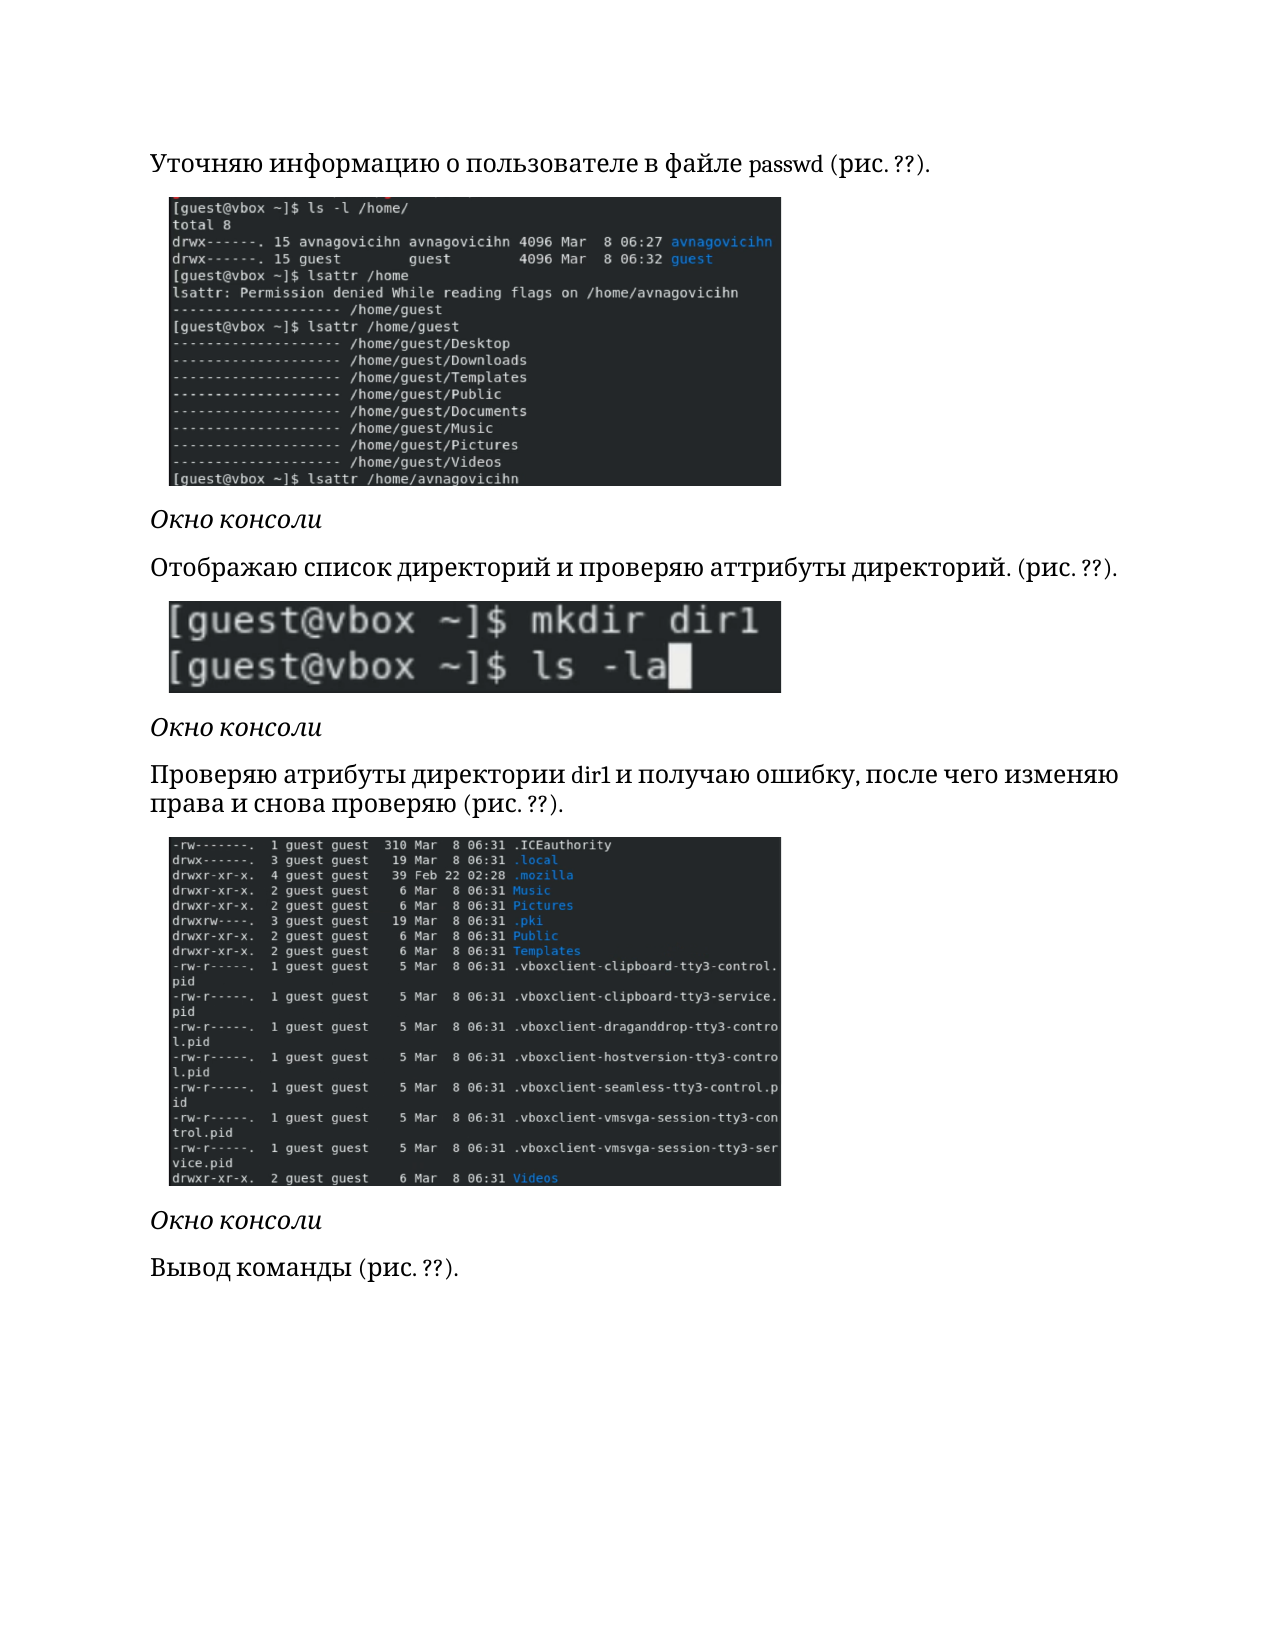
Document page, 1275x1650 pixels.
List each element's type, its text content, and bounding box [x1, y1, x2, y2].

picture [168, 197, 782, 486]
picture [168, 837, 782, 1186]
text Уточняю информацию о пользователе в файле passwd (рис. ??). [150, 150, 1125, 179]
text Вывод команды (рис. ??). [150, 1254, 1125, 1283]
text Окно консоли [150, 506, 1125, 535]
text Окно консоли [150, 1207, 1125, 1236]
text Проверяю атрибуты директории dir1 и получаю ошибку, после чего изменяю права и снова проверяю (рис. ??). [150, 761, 1125, 819]
text Окно консоли [150, 714, 1125, 743]
picture [168, 601, 782, 693]
text Отображаю список директорий и проверяю аттрибуты директорий. (рис. ??). [150, 554, 1125, 583]
